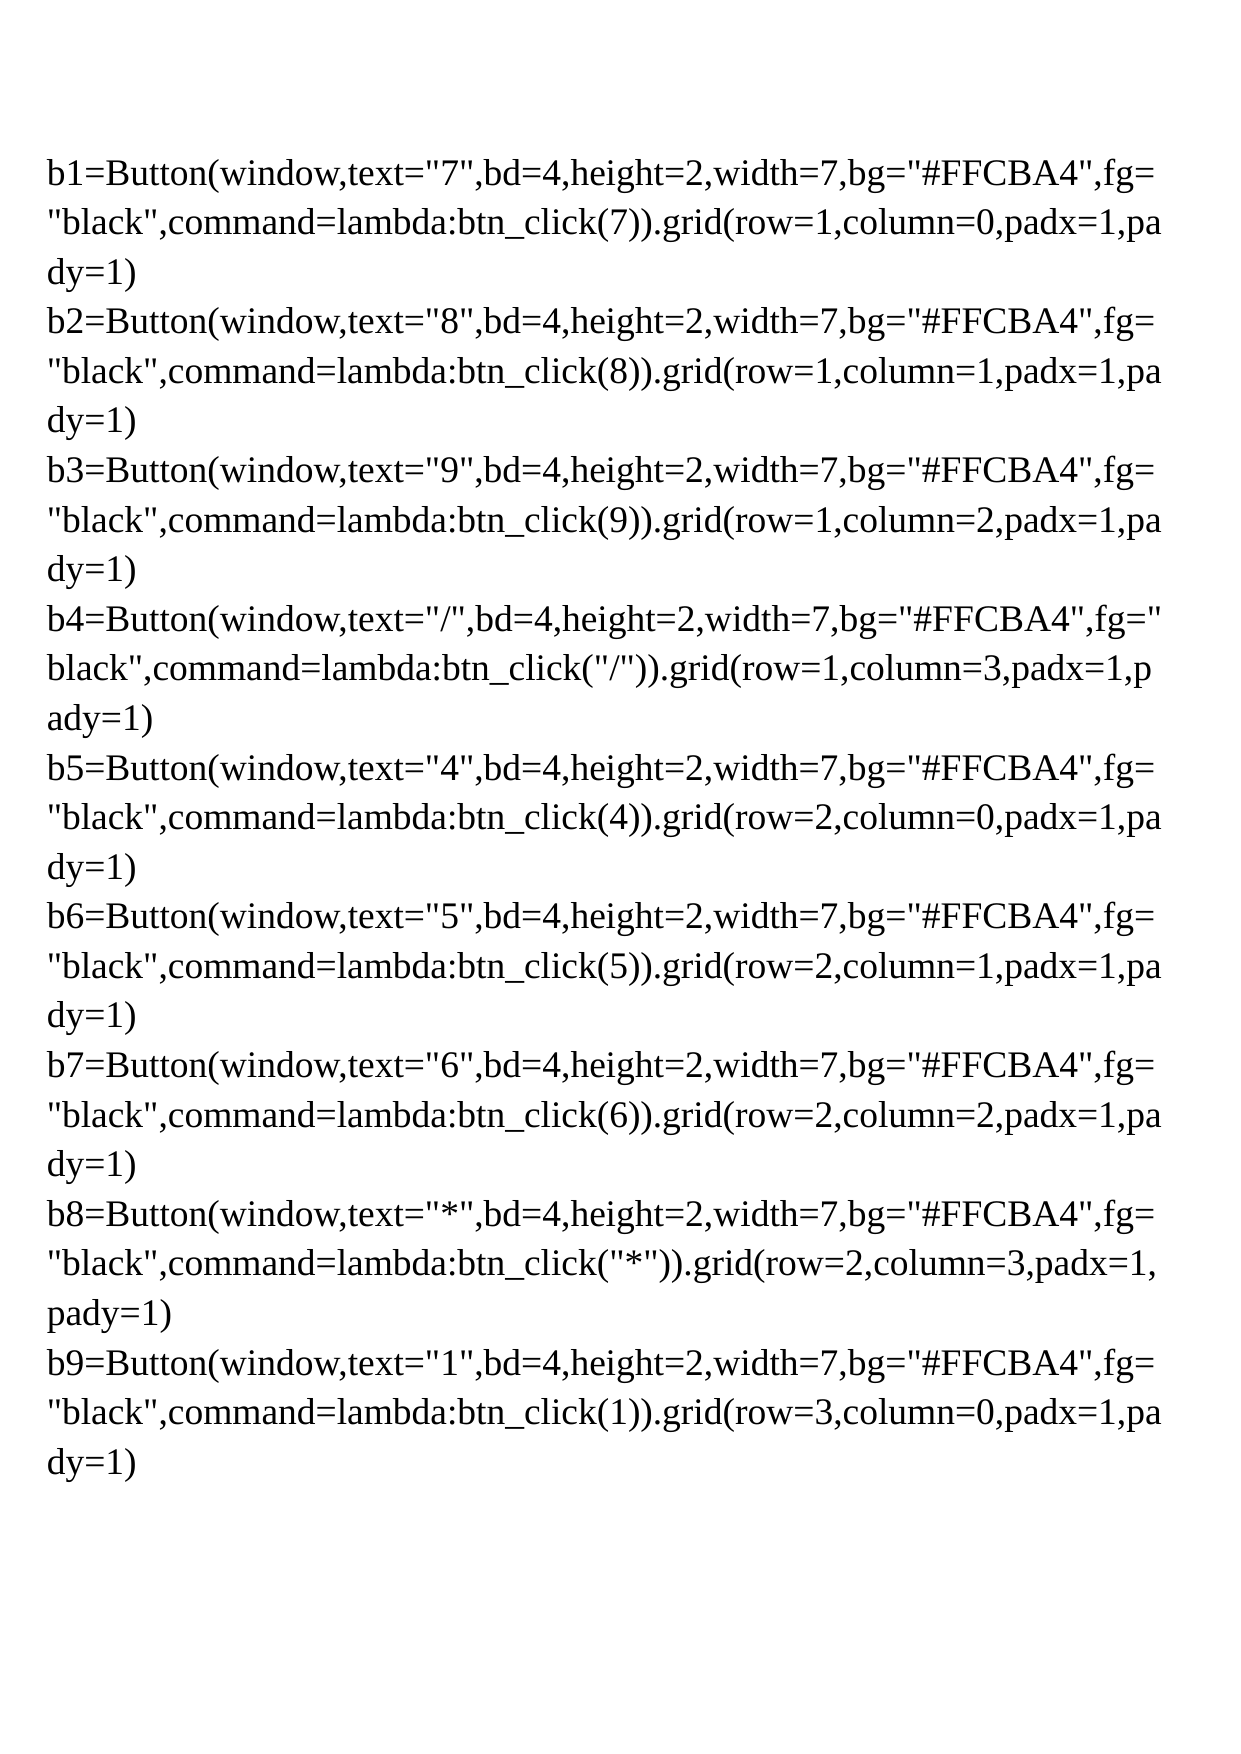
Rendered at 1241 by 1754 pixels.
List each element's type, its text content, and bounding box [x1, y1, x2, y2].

text b3=Button(window,text="9",bd=4,height=2,width=7,bg="#FFCBA4",fg="black",command=lambda:btn_click(9)).grid(row=1,column=2,padx=1,pady=1) [47, 447, 1169, 590]
text b5=Button(window,text="4",bd=4,height=2,width=7,bg="#FFCBA4",fg="black",command=lambda:btn_click(4)).grid(row=2,column=0,padx=1,pady=1) [47, 745, 1169, 887]
text b1=Button(window,text="7",bd=4,height=2,width=7,bg="#FFCBA4",fg="black",command=lambda:btn_click(7)).grid(row=1,column=0,padx=1,pady=1) [47, 150, 1169, 292]
text b9=Button(window,text="1",bd=4,height=2,width=7,bg="#FFCBA4",fg="black",command=lambda:btn_click(1)).grid(row=3,column=0,padx=1,pady=1) [47, 1340, 1169, 1482]
text b4=Button(window,text="/",bd=4,height=2,width=7,bg="#FFCBA4",fg="black",command=lambda:btn_click("/")).grid(row=1,column=3,padx=1,pady=1) [47, 596, 1169, 738]
text b7=Button(window,text="6",bd=4,height=2,width=7,bg="#FFCBA4",fg="black",command=lambda:btn_click(6)).grid(row=2,column=2,padx=1,pady=1) [47, 1042, 1169, 1185]
text b8=Button(window,text="*",bd=4,height=2,width=7,bg="#FFCBA4",fg="black",command=lambda:btn_click("*")).grid(row=2,column=3,padx=1,pady=1) [47, 1191, 1169, 1333]
text b2=Button(window,text="8",bd=4,height=2,width=7,bg="#FFCBA4",fg="black",command=lambda:btn_click(8)).grid(row=1,column=1,padx=1,pady=1) [47, 299, 1169, 441]
text b6=Button(window,text="5",bd=4,height=2,width=7,bg="#FFCBA4",fg="black",command=lambda:btn_click(5)).grid(row=2,column=1,padx=1,pady=1) [47, 894, 1169, 1036]
